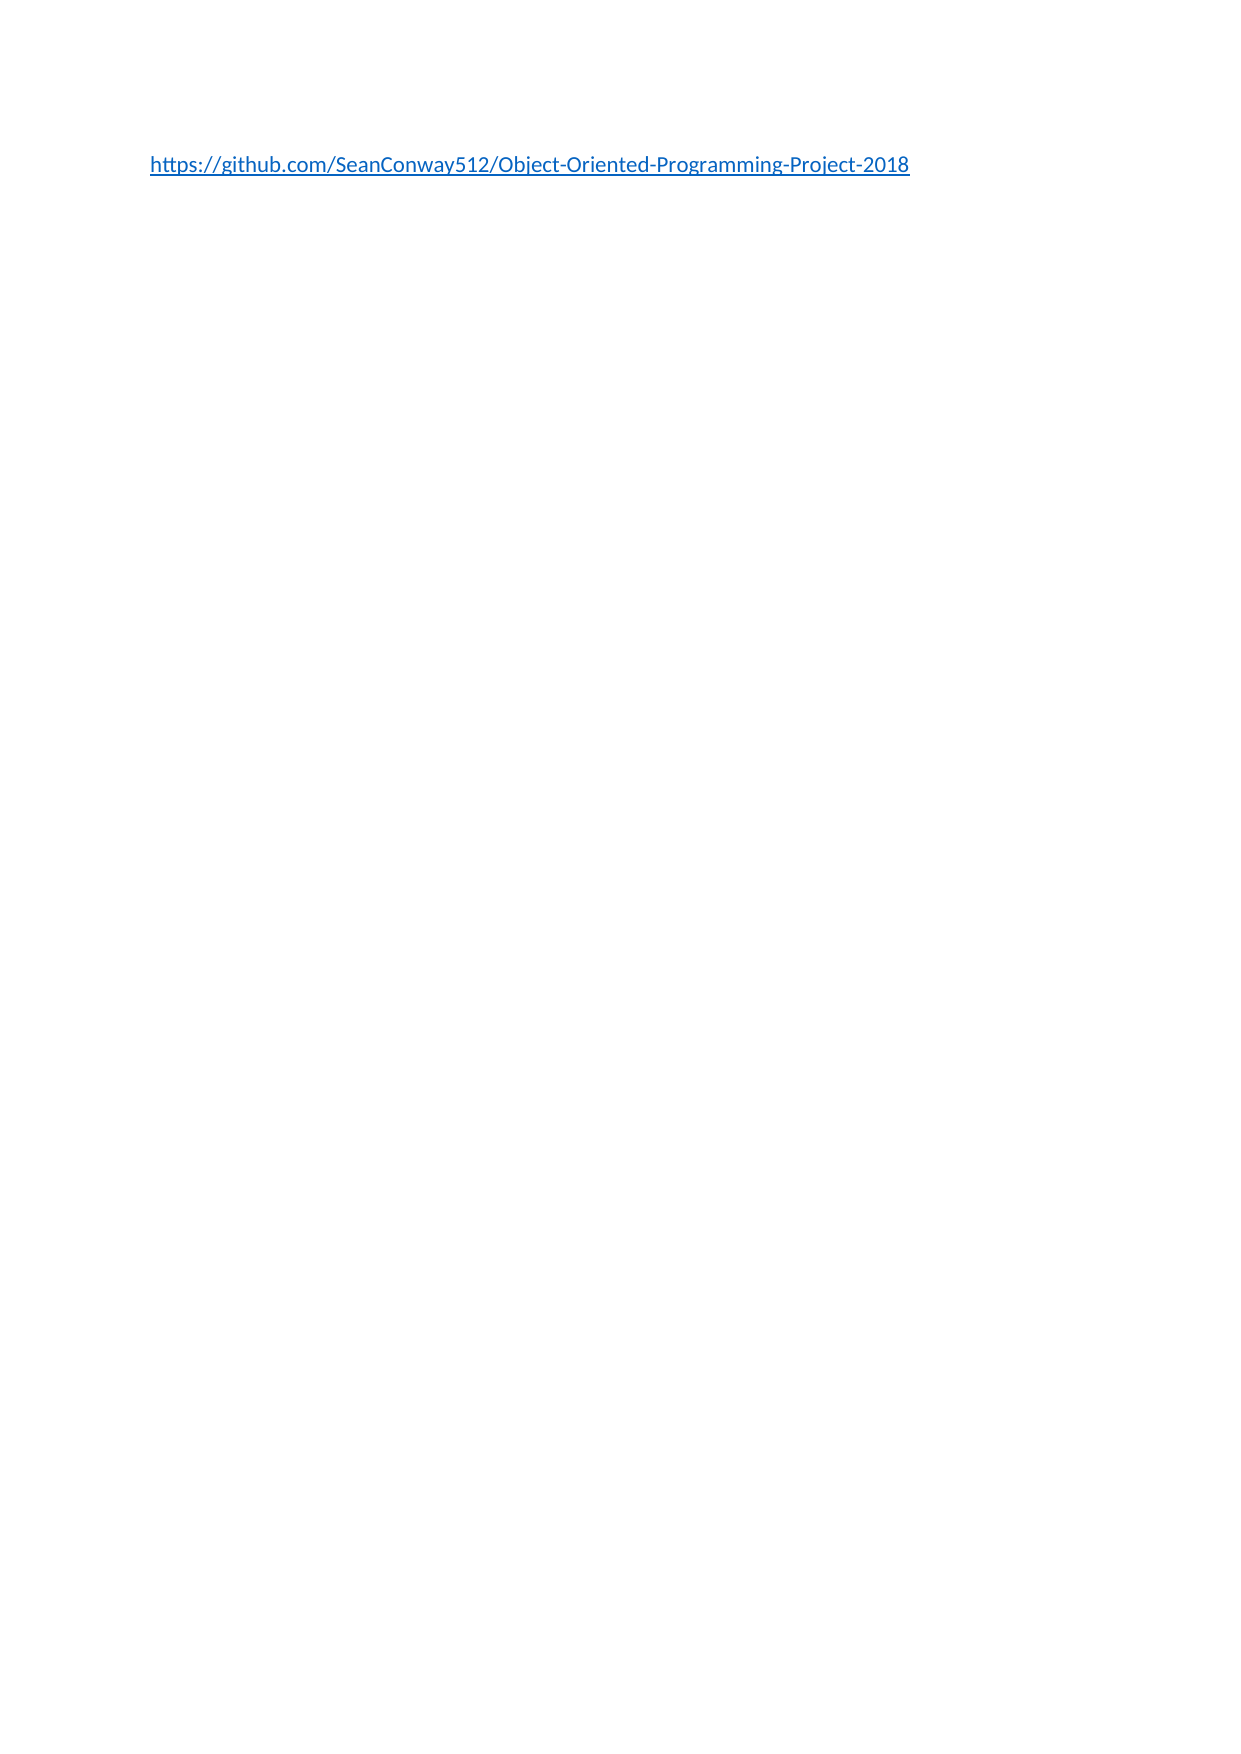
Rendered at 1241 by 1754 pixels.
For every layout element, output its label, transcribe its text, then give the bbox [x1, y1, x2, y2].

text https://github.com/SeanConway512/Object-Oriented-Programming-Project-2018 [150, 150, 1090, 178]
